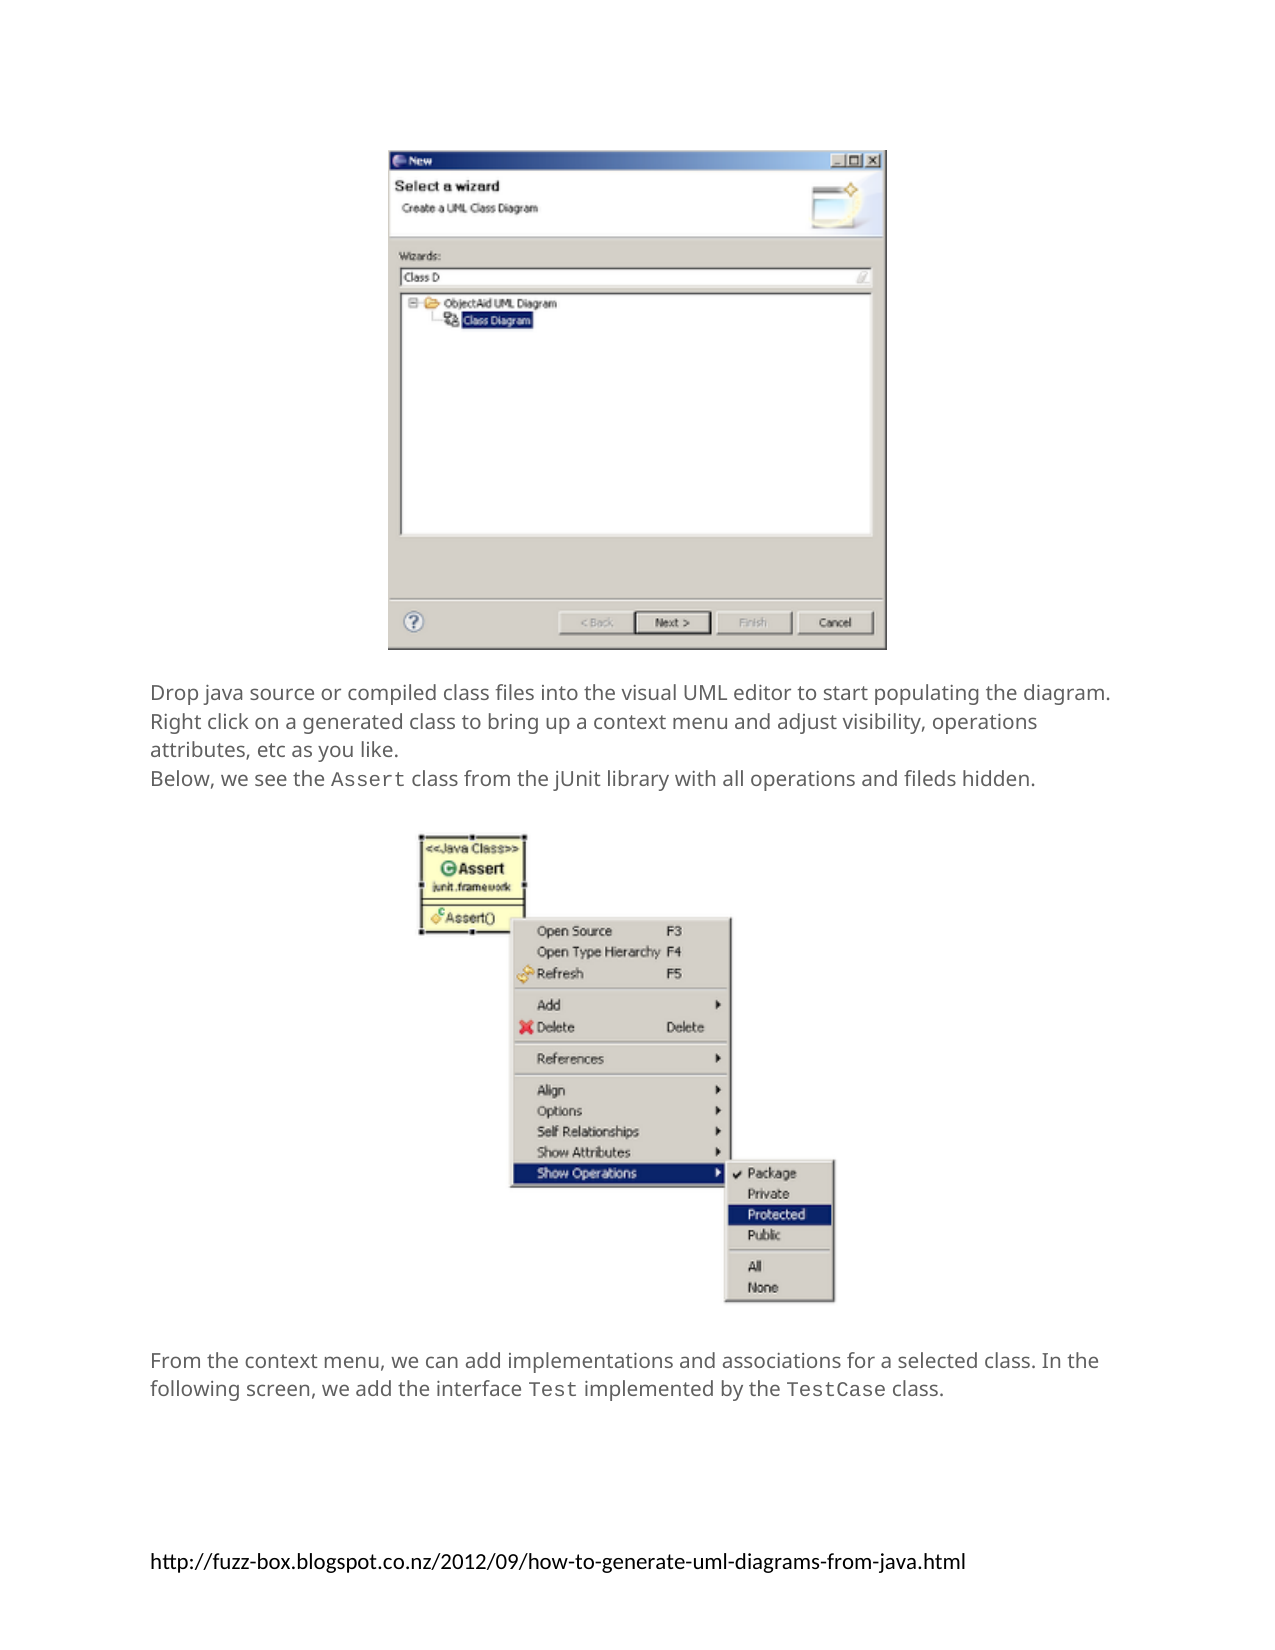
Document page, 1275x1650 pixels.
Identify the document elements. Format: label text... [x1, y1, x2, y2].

text Drop java source or compiled class files into the visual UML editor to start populating the diagram. Right click on a generated class to bring up a context menu and adjust visibility, operations attributes, etc as you like. Below, we see the Assert class from the jUnit library with all operations and fileds hidden. [150, 650, 1125, 792]
text From the context menu, we can add implementations and associations for a selected class. In the following screen, we add the interface Test implemented by the TestCase class. [150, 1317, 1125, 1403]
picture [406, 817, 869, 1318]
picture [388, 150, 887, 650]
